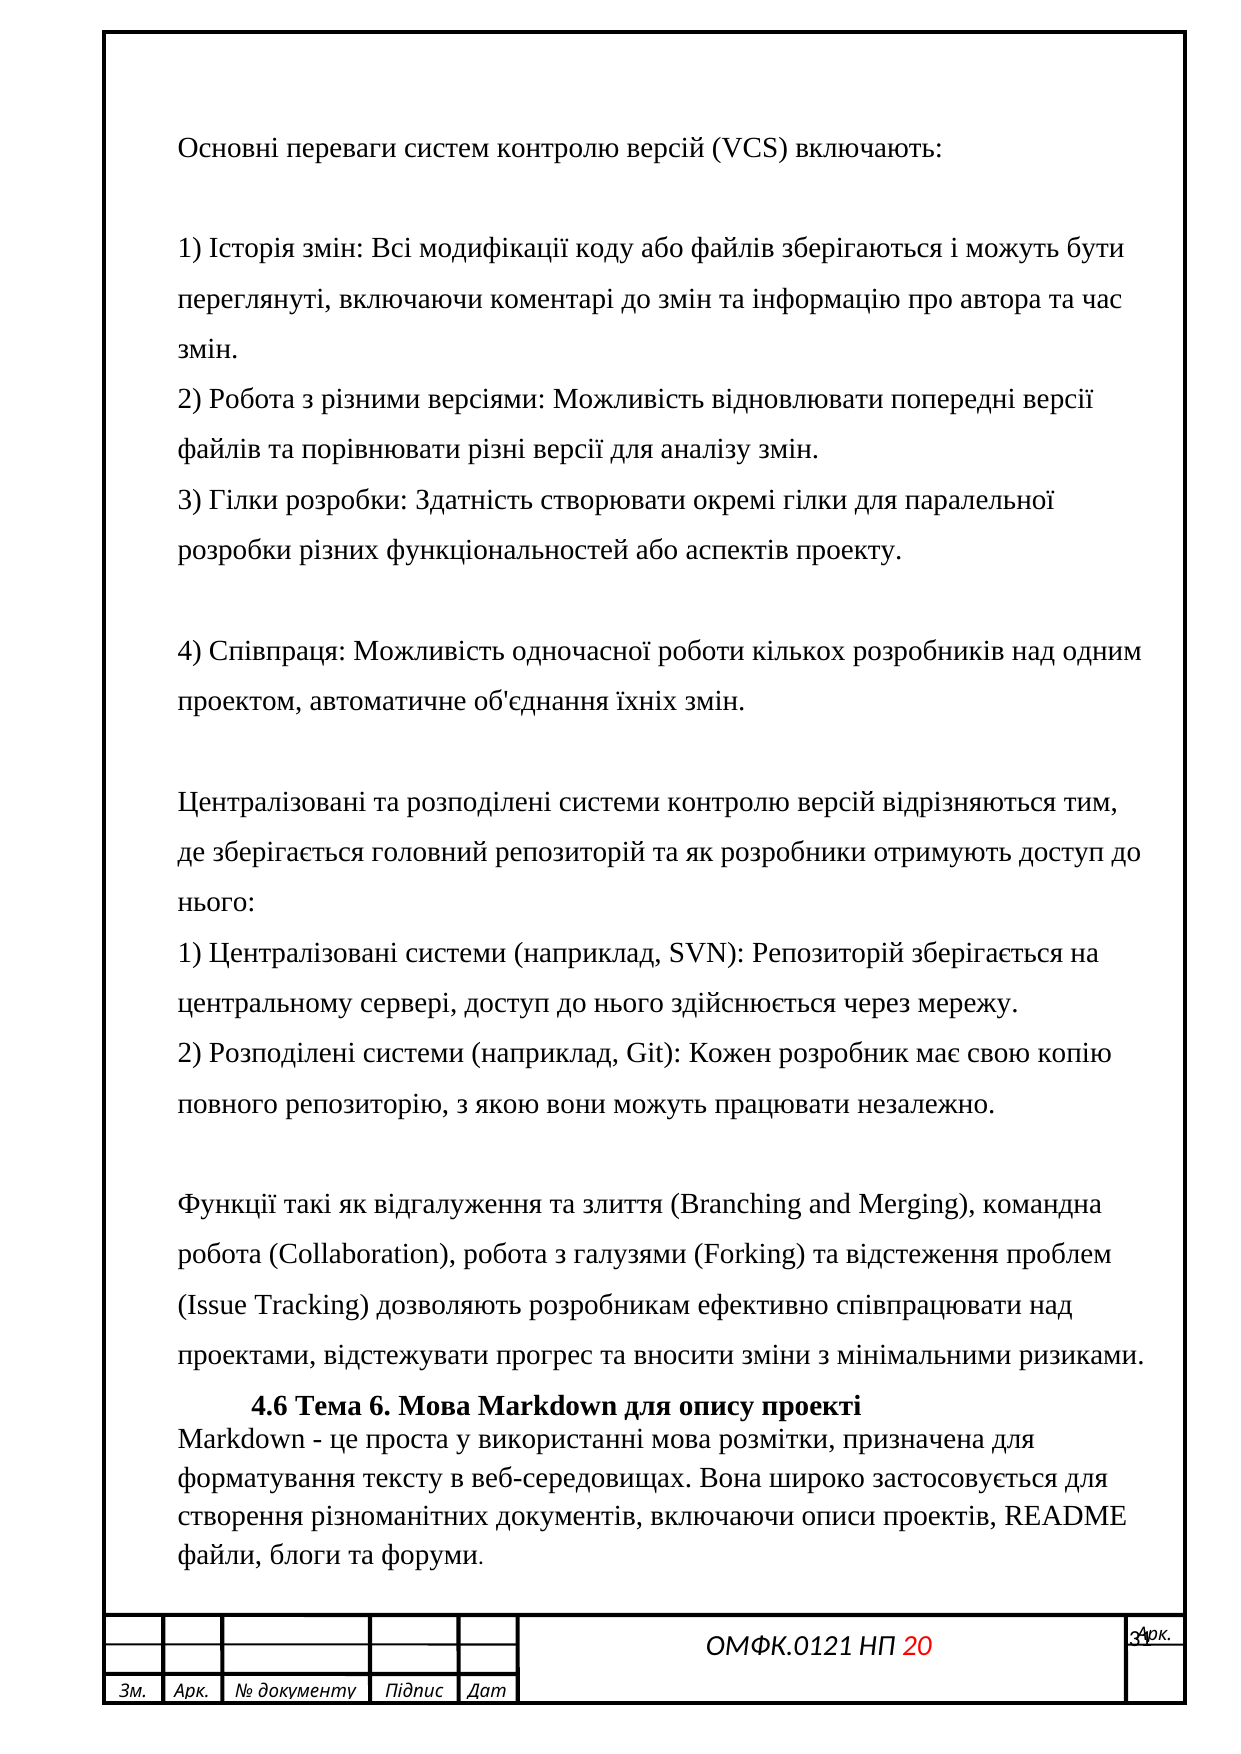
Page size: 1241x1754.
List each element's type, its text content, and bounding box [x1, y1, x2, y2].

text Markdown - це проста у використанні мова розмітки, призначена для форматування тексту в веб-середовищах. Вона широко застосовується для створення різноманітних документів, включаючи описи проектів, README файли, блоги та форуми. [177, 1421, 1152, 1570]
subtitle 4.6 Тема 6. Мова Markdown для опису проекті [177, 1388, 1152, 1421]
text 2) Розподілені системи (наприклад, Git): Кожен розробник має свою копію повного репозиторію, з якою вони можуть працювати незалежно. [177, 1035, 1152, 1119]
text 1) Історія змін: Всі модифікації коду або файлів зберігаються і можуть бути переглянуті, включаючи коментарі до змін та інформацію про автора та час змін. [177, 230, 1152, 364]
text 4) Співпраця: Можливість одночасної роботи кількох розробників над одним проектом, автоматичне об'єднання їхніх змін. [177, 633, 1152, 717]
text Функції такі як відгалуження та злиття (Branching and Merging), командна робота (Collaboration), робота з галузями (Forking) та відстеження проблем (Issue Tracking) дозволяють розробникам ефективно співпрацювати над проектами, відстежувати прогрес та вносити зміни з мінімальними ризиками. [177, 1186, 1152, 1371]
text 3) Гілки розробки: Здатність створювати окремі гілки для паралельної розробки різних функціональностей або аспектів проекту. [177, 482, 1152, 566]
text 1) Централізовані системи (наприклад, SVN): Репозиторій зберігається на центральному сервері, доступ до нього здійснюється через мережу. [177, 935, 1152, 1019]
text Централізовані та розподілені системи контролю версій відрізняються тим, де зберігається головний репозиторій та як розробники отримують доступ до нього: [177, 784, 1152, 918]
text Основні переваги систем контролю версій (VCS) включають: [177, 130, 1152, 163]
text 2) Робота з різними версіями: Можливість відновлювати попередні версії файлів та порівнювати різні версії для аналізу змін. [177, 381, 1152, 465]
